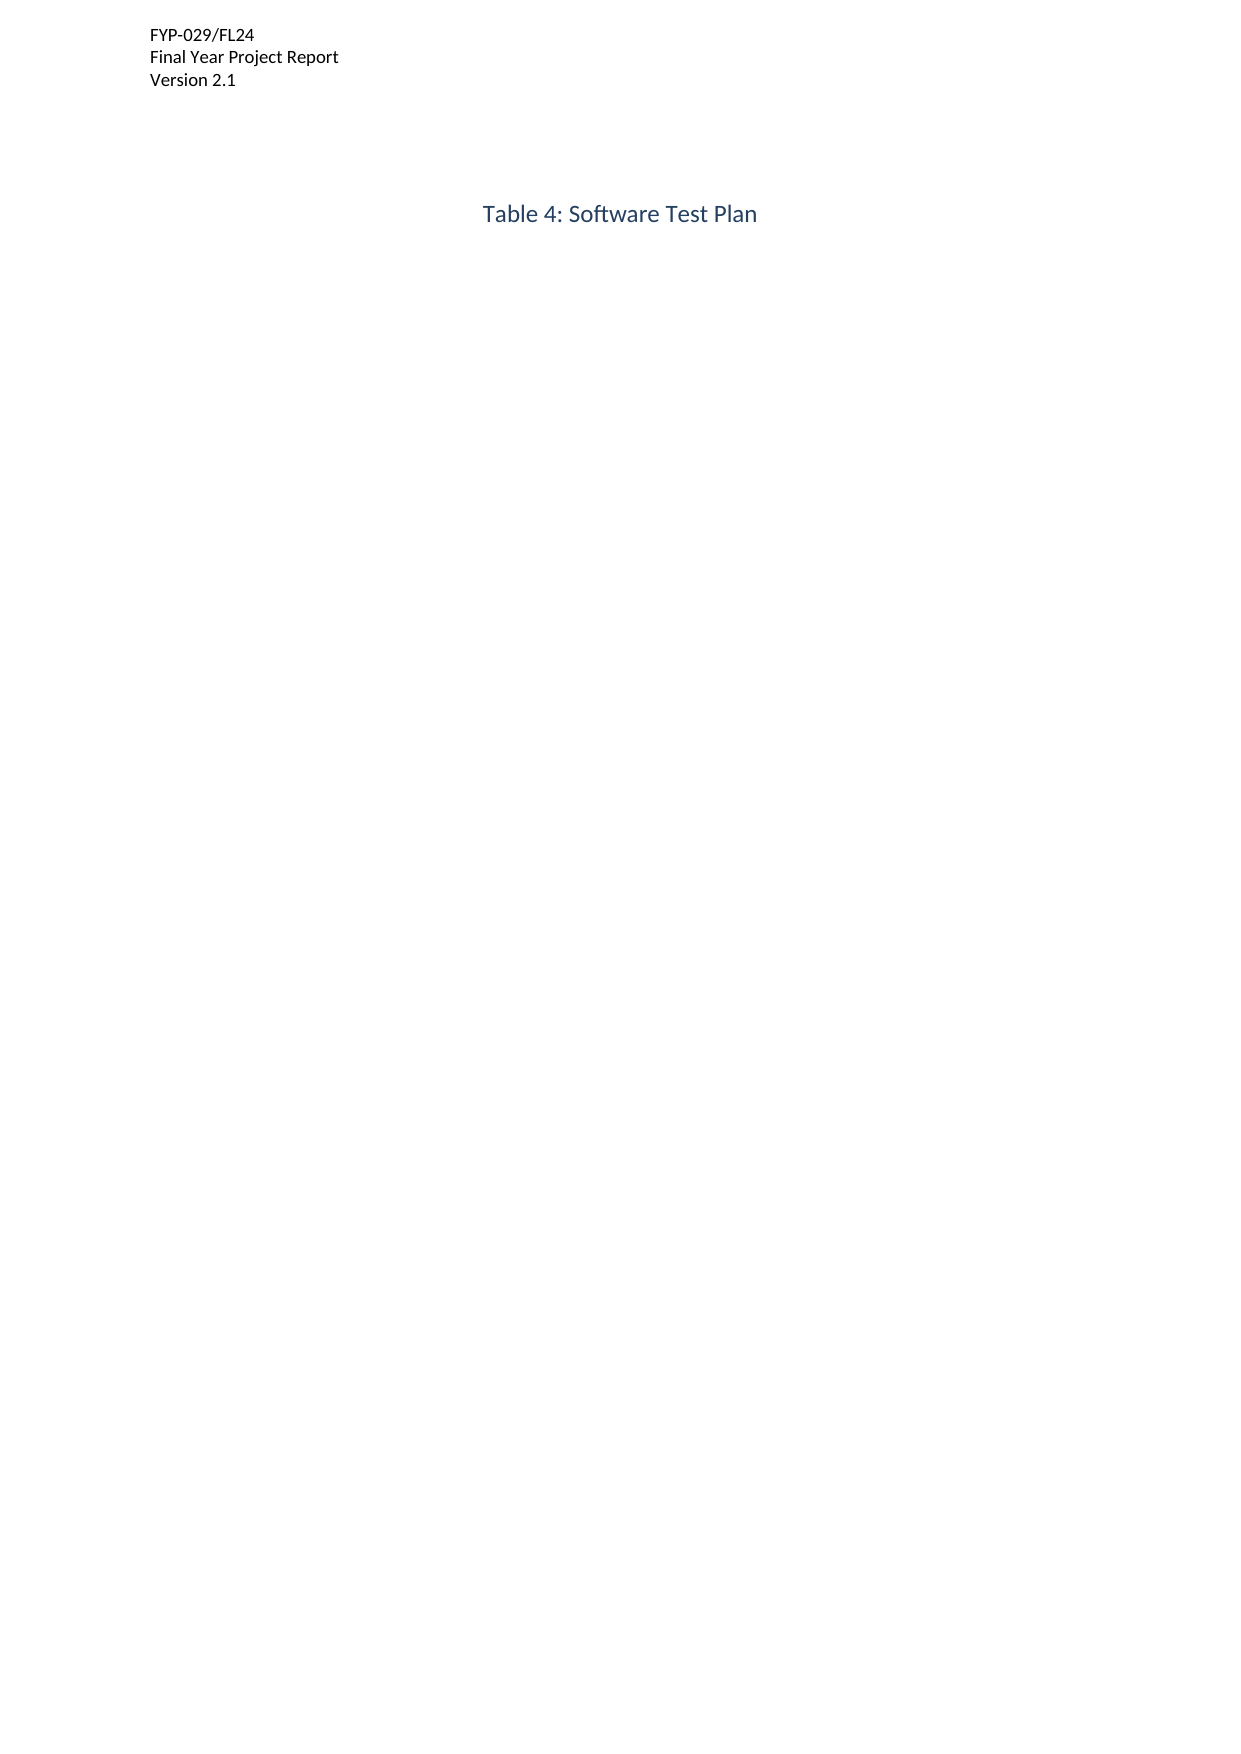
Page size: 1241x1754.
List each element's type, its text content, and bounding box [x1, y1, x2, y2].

subtitle Table 4: Software Test Plan [150, 198, 1090, 228]
